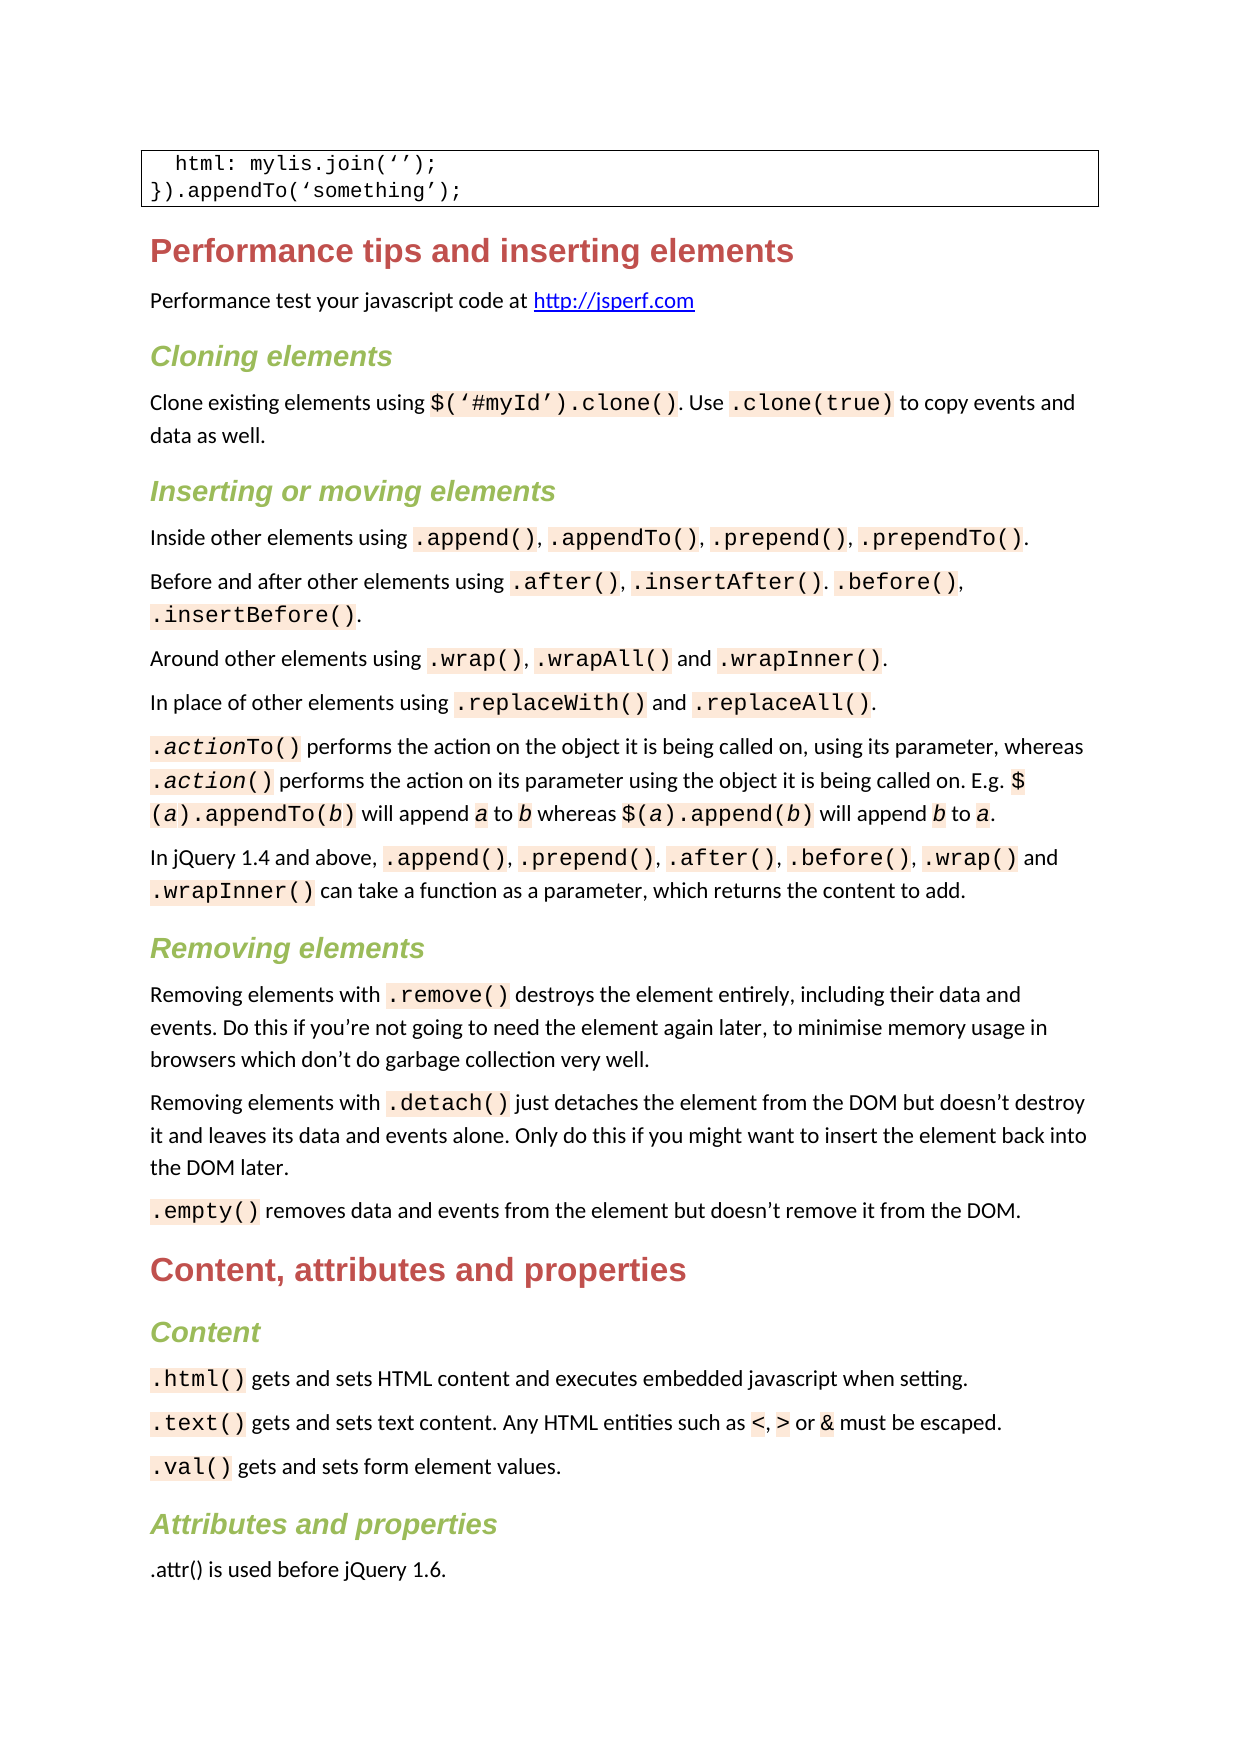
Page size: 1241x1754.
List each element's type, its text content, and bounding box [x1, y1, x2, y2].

text Removing elements with .remove() destroys the element entirely, including their data and events. Do this if you’re not going to need the element again later, to minimise memory usage in browsers which don’t do garbage collection very well. [150, 980, 1090, 1073]
text html: mylis.join(‘’); [142, 151, 1098, 177]
text Before and after other elements using .after(), .insertAfter(). .before(), .insertBefore(). [150, 567, 1090, 630]
subtitle Cloning elements [150, 339, 1090, 373]
text .empty() removes data and events from the element but doesn’t remove it from the DOM. [150, 1196, 1090, 1225]
subtitle Content, attributes and properties [150, 1250, 1090, 1289]
text .val() gets and sets form element values. [150, 1452, 1090, 1481]
text Inside other elements using .append(), .appendTo(), .prepend(), .prependTo(). [150, 523, 1090, 552]
subtitle Removing elements [150, 931, 1090, 964]
text }).appendTo(‘something’); [142, 177, 1098, 206]
text In place of other elements using .replaceWith() and .replaceAll(). [150, 688, 1090, 718]
text Performance test your javascript code at http://jsperf.com [150, 286, 1090, 314]
subtitle Performance tips and inserting elements [150, 231, 1090, 270]
text In jQuery 1.4 and above, .append(), .prepend(), .after(), .before(), .wrap() and .wrapInner() can take a function as a parameter, which returns the content to add. [150, 843, 1090, 906]
subtitle Content [150, 1315, 1090, 1349]
text Removing elements with .detach() just detaches the element from the DOM but doesn’t destroy it and leaves its data and events alone. Only do this if you might want to insert the element back into the DOM later. [150, 1088, 1090, 1181]
subtitle Attributes and properties [150, 1507, 1090, 1540]
text .html() gets and sets HTML content and executes embedded javascript when setting. [150, 1364, 1090, 1393]
subtitle Inserting or moving elements [150, 474, 1090, 508]
text .attr() is used before jQuery 1.6. [150, 1556, 1090, 1584]
text .actionTo() performs the action on the object it is being called on, using its parameter, whereas .action() performs the action on its parameter using the object it is being called on. E.g. $(a).appendTo(b) will append a to b whereas $(a).append(b) will append b to a. [150, 732, 1090, 828]
text .text() gets and sets text content. Any HTML entities such as <, > or & must be escaped. [150, 1408, 1090, 1437]
text Around other elements using .wrap(), .wrapAll() and .wrapInner(). [150, 644, 1090, 674]
text Clone existing elements using $(‘#myId’).clone(). Use .clone(true) to copy events and data as well. [150, 388, 1090, 449]
